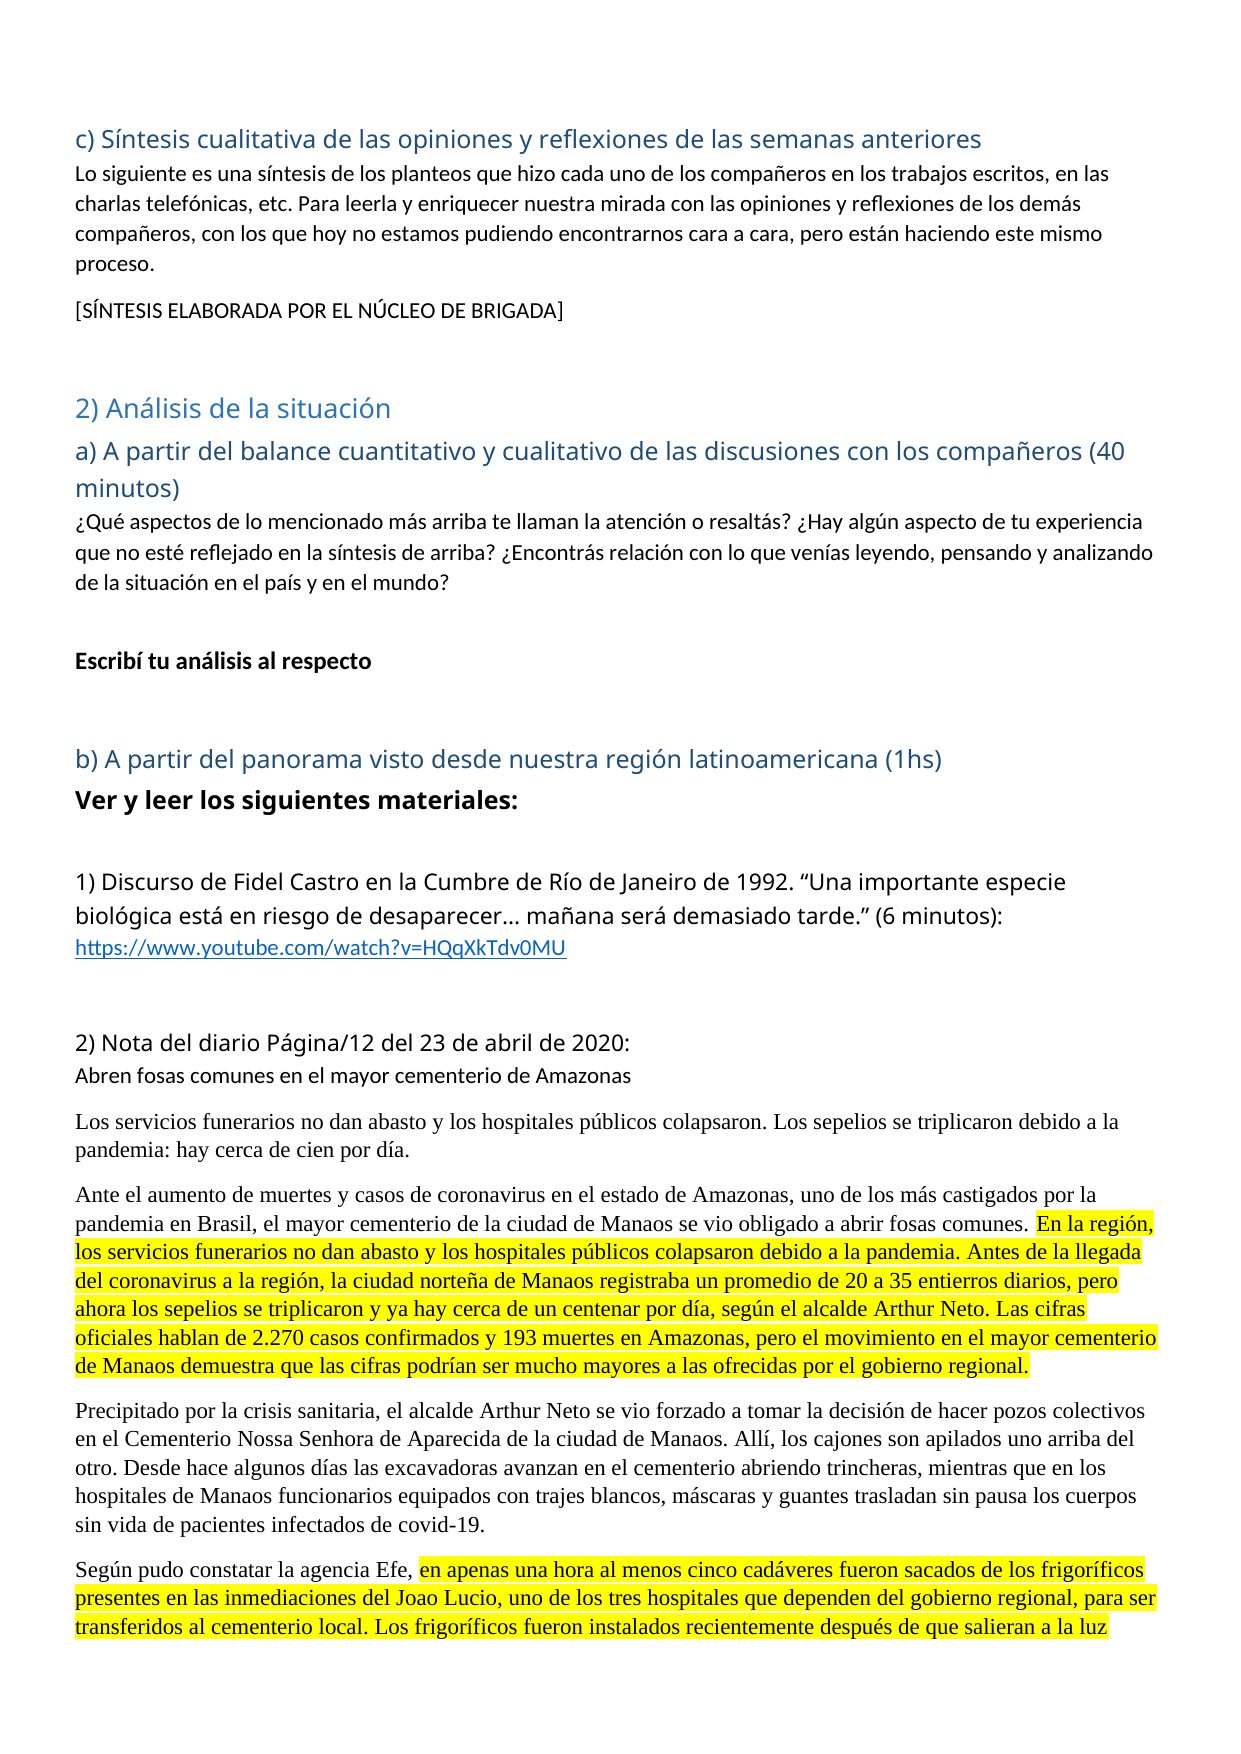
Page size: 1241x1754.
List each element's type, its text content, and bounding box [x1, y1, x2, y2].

text https://www.youtube.com/watch?v=HQqXkTdv0MU [75, 933, 1165, 961]
text ¿Qué aspectos de lo mencionado más arriba te llaman la atención o resaltás? ¿Hay algún aspecto de tu experiencia que no esté reflejado en la síntesis de arriba? ¿Encontrás relación con lo que venías leyendo, pensando y analizando de la situación en el país y en el mundo? [75, 507, 1165, 596]
text [SÍNTESIS ELABORADA POR EL NÚCLEO DE BRIGADA] [75, 296, 1165, 324]
subtitle 2) Nota del diario Página/12 del 23 de abril de 2020: [75, 1027, 1165, 1058]
subtitle b) A partir del panorama visto desde nuestra región latinoamericana (1hs) [75, 741, 1165, 775]
subtitle 1) Discurso de Fidel Castro en la Cumbre de Río de Janeiro de 1992. “Una importante especie biológica está en riesgo de desaparecer… mañana será demasiado tarde.” (6 minutos): [75, 866, 1165, 931]
subtitle Ver y leer los siguientes materiales: [75, 782, 1165, 816]
text Precipitado por la crisis sanitaria, el alcalde Arthur Neto se vio forzado a tomar la decisión de hacer pozos colectivos en el Cementerio Nossa Senhora de Aparecida de la ciudad de Manaos. Allí, los cajones son apilados uno arriba del otro. Desde hace algunos días las excavadoras avanzan en el cementerio abriendo trincheras, mientras que en los hospitales de Manaos funcionarios equipados con trajes blancos, máscaras y guantes trasladan sin pausa los cuerpos sin vida de pacientes infectados de covid-19. [75, 1397, 1165, 1537]
subtitle c) Síntesis cualitativa de las opiniones y reflexiones de las semanas anteriores [75, 122, 1165, 156]
text Ante el aumento de muertes y casos de coronavirus en el estado de Amazonas, uno de los más castigados por la pandemia en Brasil, el mayor cementerio de la ciudad de Manaos se vio obligado a abrir fosas comunes. En la región, los servicios funerarios no dan abasto y los hospitales públicos colapsaron debido a la pandemia. Antes de la llegada del coronavirus a la región, la ciudad norteña de Manaos registraba un promedio de 20 a 35 entierros diarios, pero ahora los sepelios se triplicaron y ya hay cerca de un centenar por día, según el alcalde Arthur Neto. Las cifras oficiales hablan de 2.270 casos confirmados y 193 muertes en Amazonas, pero el movimiento en el mayor cementerio de Manaos demuestra que las cifras podrían ser mucho mayores a las ofrecidas por el gobierno regional. [75, 1181, 1165, 1378]
text Escribí tu análisis al respecto [75, 645, 1165, 675]
text Los servicios funerarios no dan abasto y los hospitales públicos colapsaron. Los sepelios se triplicaron debido a la pandemia: hay cerca de cien por día. [75, 1108, 1165, 1163]
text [75, 1556, 1165, 1639]
text Lo siguiente es una síntesis de los planteos que hizo cada uno de los compañeros en los trabajos escritos, en las charlas telefónicas, etc. Para leerla y enriquecer nuestra mirada con las opiniones y reflexiones de los demás compañeros, con los que hoy no estamos pudiendo encontrarnos cara a cara, pero están haciendo este mismo proceso. [75, 159, 1165, 277]
subtitle 2) Análisis de la situación [75, 390, 1165, 427]
subtitle a) A partir del balance cuantitativo y cualitativo de las discusiones con los compañeros (40 minutos) [75, 434, 1165, 505]
